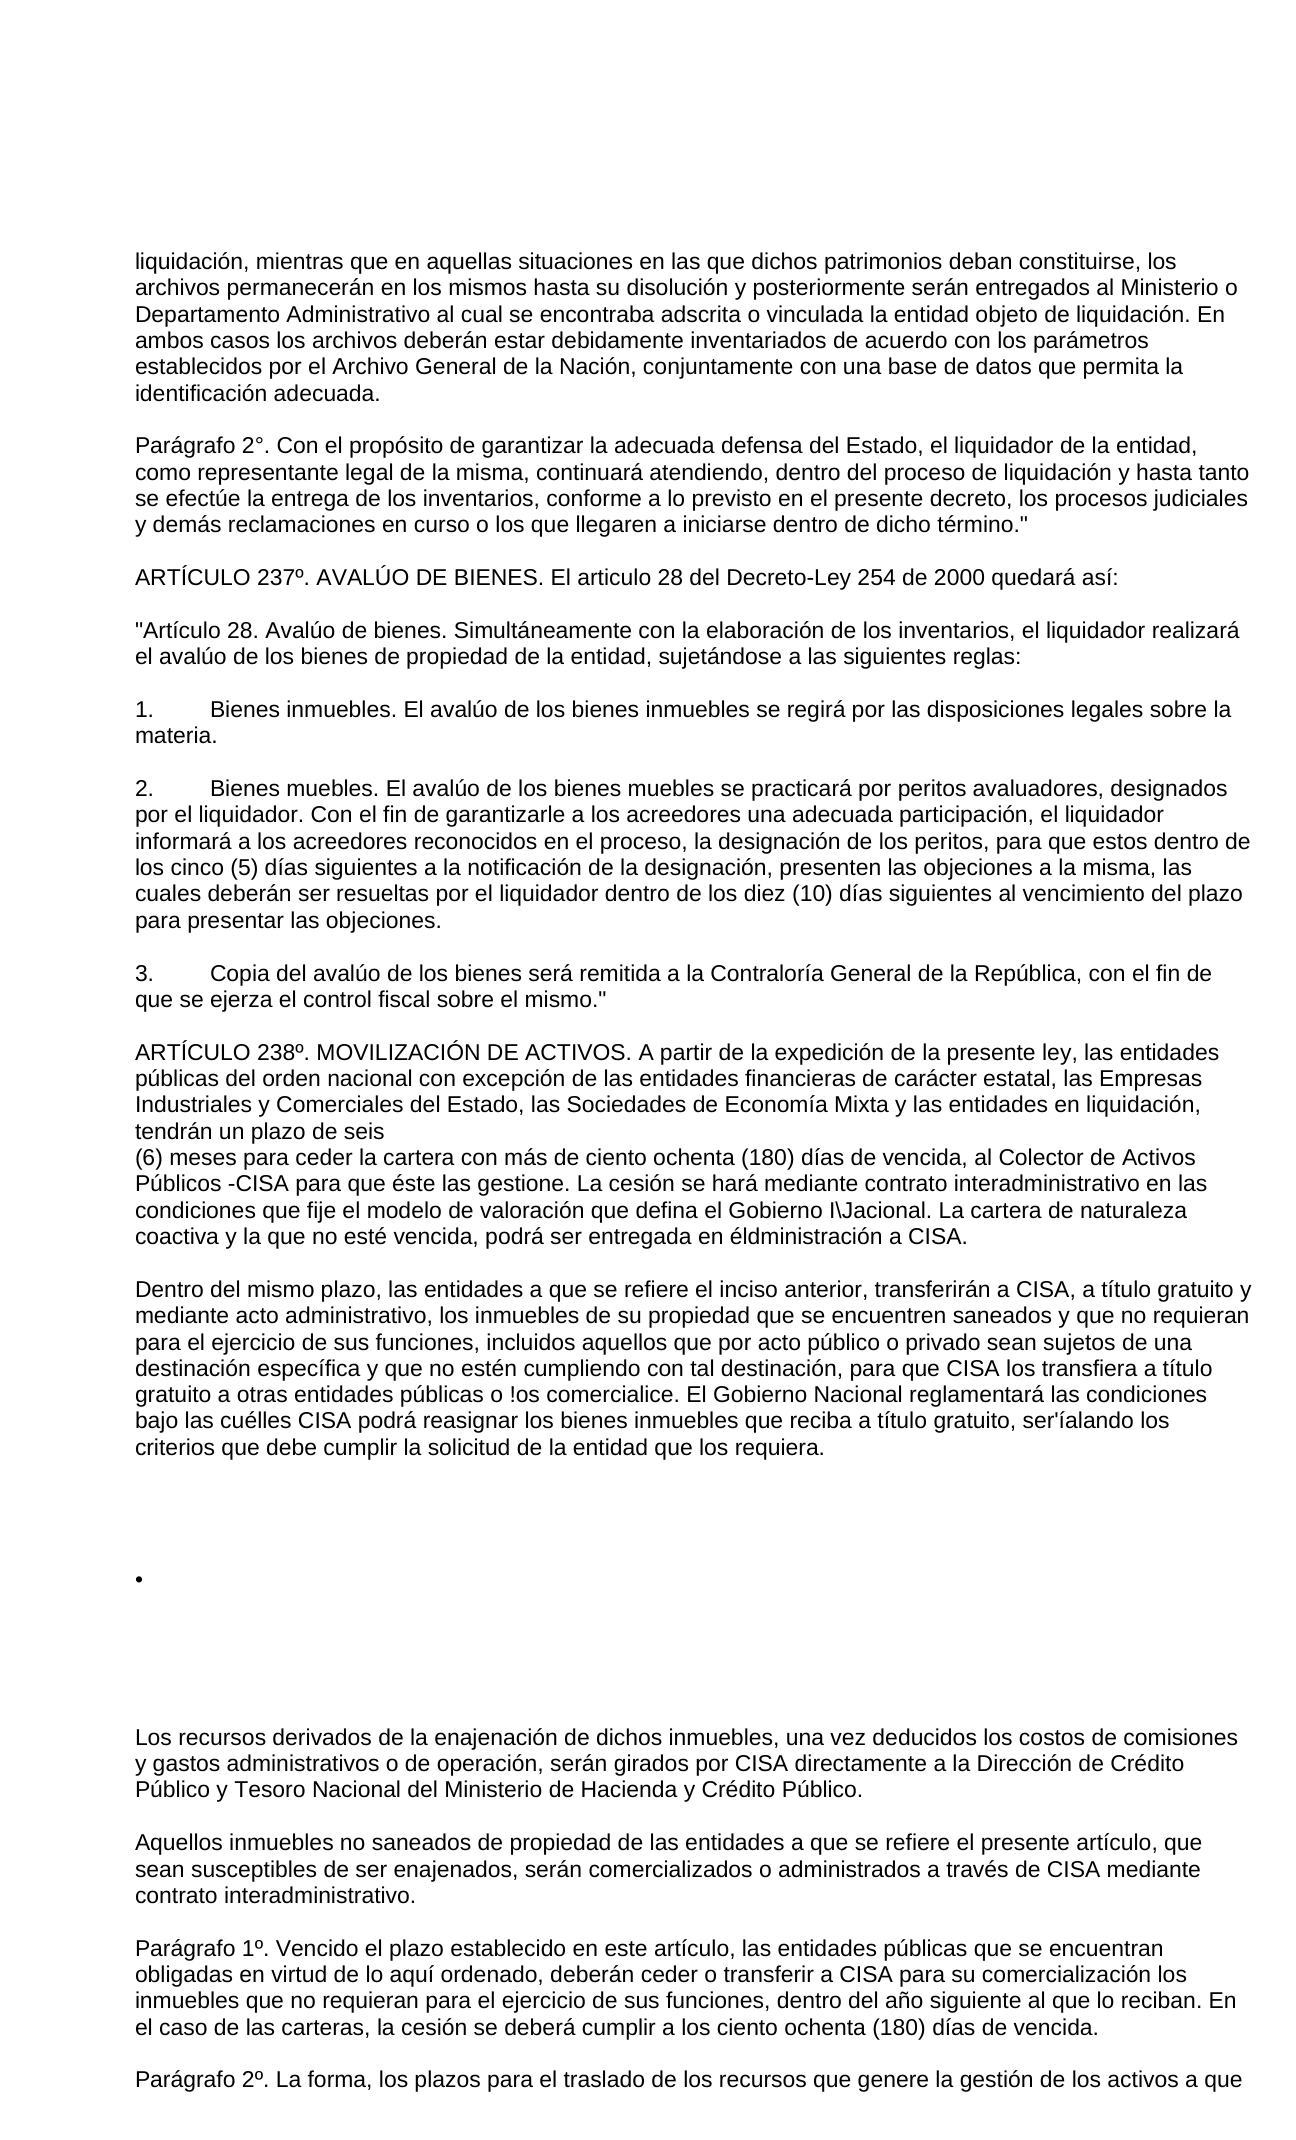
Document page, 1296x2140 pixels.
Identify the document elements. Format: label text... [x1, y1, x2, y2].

text 2. Bienes muebles. El avalúo de los bienes muebles se practicará por peritos avaluadores, designados por el liquidador. Con el fin de garantizarle a los acreedores una adecuada participación, el liquidador informará a los acreedores reconocidos en el proceso, la designación de los peritos, para que estos dentro de los cinco (5) días siguientes a la notificación de la designación, presenten las objeciones a la misma, las cuales deberán ser resueltas por el liquidador dentro de los diez (10) días siguientes al vencimiento del plazo para presentar las objeciones. [135, 775, 1252, 933]
text Dentro del mismo plazo, las entidades a que se refiere el inciso anterior, transferirán a CISA, a título gratuito y mediante acto administrativo, los inmuebles de su propiedad que se encuentren saneados y que no requieran para el ejercicio de sus funciones, incluidos aquellos que por acto público o privado sean sujetos de una destinación específica y que no estén cumpliendo con tal destinación, para que CISA los transfiera a título gratuito a otras entidades públicas o !os comercialice. El Gobierno Nacional reglamentará las condiciones bajo las cuélles CISA podrá reasignar los bienes inmuebles que reciba a título gratuito, ser'íalando los criterios que debe cumplir la solicitud de la entidad que los requiera. [135, 1276, 1252, 1460]
text Aquellos inmuebles no saneados de propiedad de las entidades a que se refiere el presente artículo, que sean susceptibles de ser enajenados, serán comercializados o administrados a través de CISA mediante contrato interadministrativo. [135, 1829, 1252, 1908]
text 3. Copia del avalúo de los bienes será remitida a la Contraloría General de la República, con el fin de que se ejerza el control fiscal sobre el mismo." [135, 959, 1252, 1012]
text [135, 248, 1252, 406]
text ARTÍCULO 238º. MOVILIZACIÓN DE ACTIVOS. A partir de la expedición de la presente ley, las entidades públicas del orden nacional con excepción de las entidades financieras de carácter estatal, las Empresas Industriales y Comerciales del Estado, las Sociedades de Economía Mixta y las entidades en liquidación, tendrán un plazo de seis [135, 1038, 1252, 1144]
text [135, 2066, 1252, 2093]
text (6) meses para ceder la cartera con más de ciento ochenta (180) días de vencida, al Colector de Activos Públicos -CISA para que éste las gestione. La cesión se hará mediante contrato interadministrativo en las condiciones que fije el modelo de valoración que defina el Gobierno I\Jacional. La cartera de naturaleza coactiva y la que no esté vencida, podrá ser entregada en éldministración a CISA. [135, 1144, 1252, 1249]
text "Artículo 28. Avalúo de bienes. Simultáneamente con la elaboración de los inventarios, el liquidador realizará el avalúo de los bienes de propiedad de la entidad, sujetándose a las siguientes reglas: [135, 617, 1252, 669]
text 1. Bienes inmuebles. El avalúo de los bienes inmuebles se regirá por las disposiciones legales sobre la materia. [135, 696, 1252, 749]
text Los recursos derivados de la enajenación de dichos inmuebles, una vez deducidos los costos de comisiones y gastos administrativos o de operación, serán girados por CISA directamente a la Dirección de Crédito Público y Tesoro Nacional del Ministerio de Hacienda y Crédito Público. [135, 1724, 1252, 1803]
text ARTÍCULO 237º. AVALÚO DE BIENES. El articulo 28 del Decreto-Ley 254 de 2000 quedará así: [135, 564, 1252, 591]
text Parágrafo 1º. Vencido el plazo establecido en este artículo, las entidades públicas que se encuentran obligadas en virtud de lo aquí ordenado, deberán ceder o transferir a CISA para su comercialización los inmuebles que no requieran para el ejercicio de sus funciones, dentro del año siguiente al que lo reciban. En el caso de las carteras, la cesión se deberá cumplir a los ciento ochenta (180) días de vencida. [135, 1934, 1252, 2040]
text • [135, 1566, 1252, 1592]
text Parágrafo 2°. Con el propósito de garantizar la adecuada defensa del Estado, el liquidador de la entidad, como representante legal de la misma, continuará atendiendo, dentro del proceso de liquidación y hasta tanto se efectúe la entrega de los inventarios, conforme a lo previsto en el presente decreto, los procesos judiciales y demás reclamaciones en curso o los que llegaren a iniciarse dentro de dicho término." [135, 432, 1252, 538]
